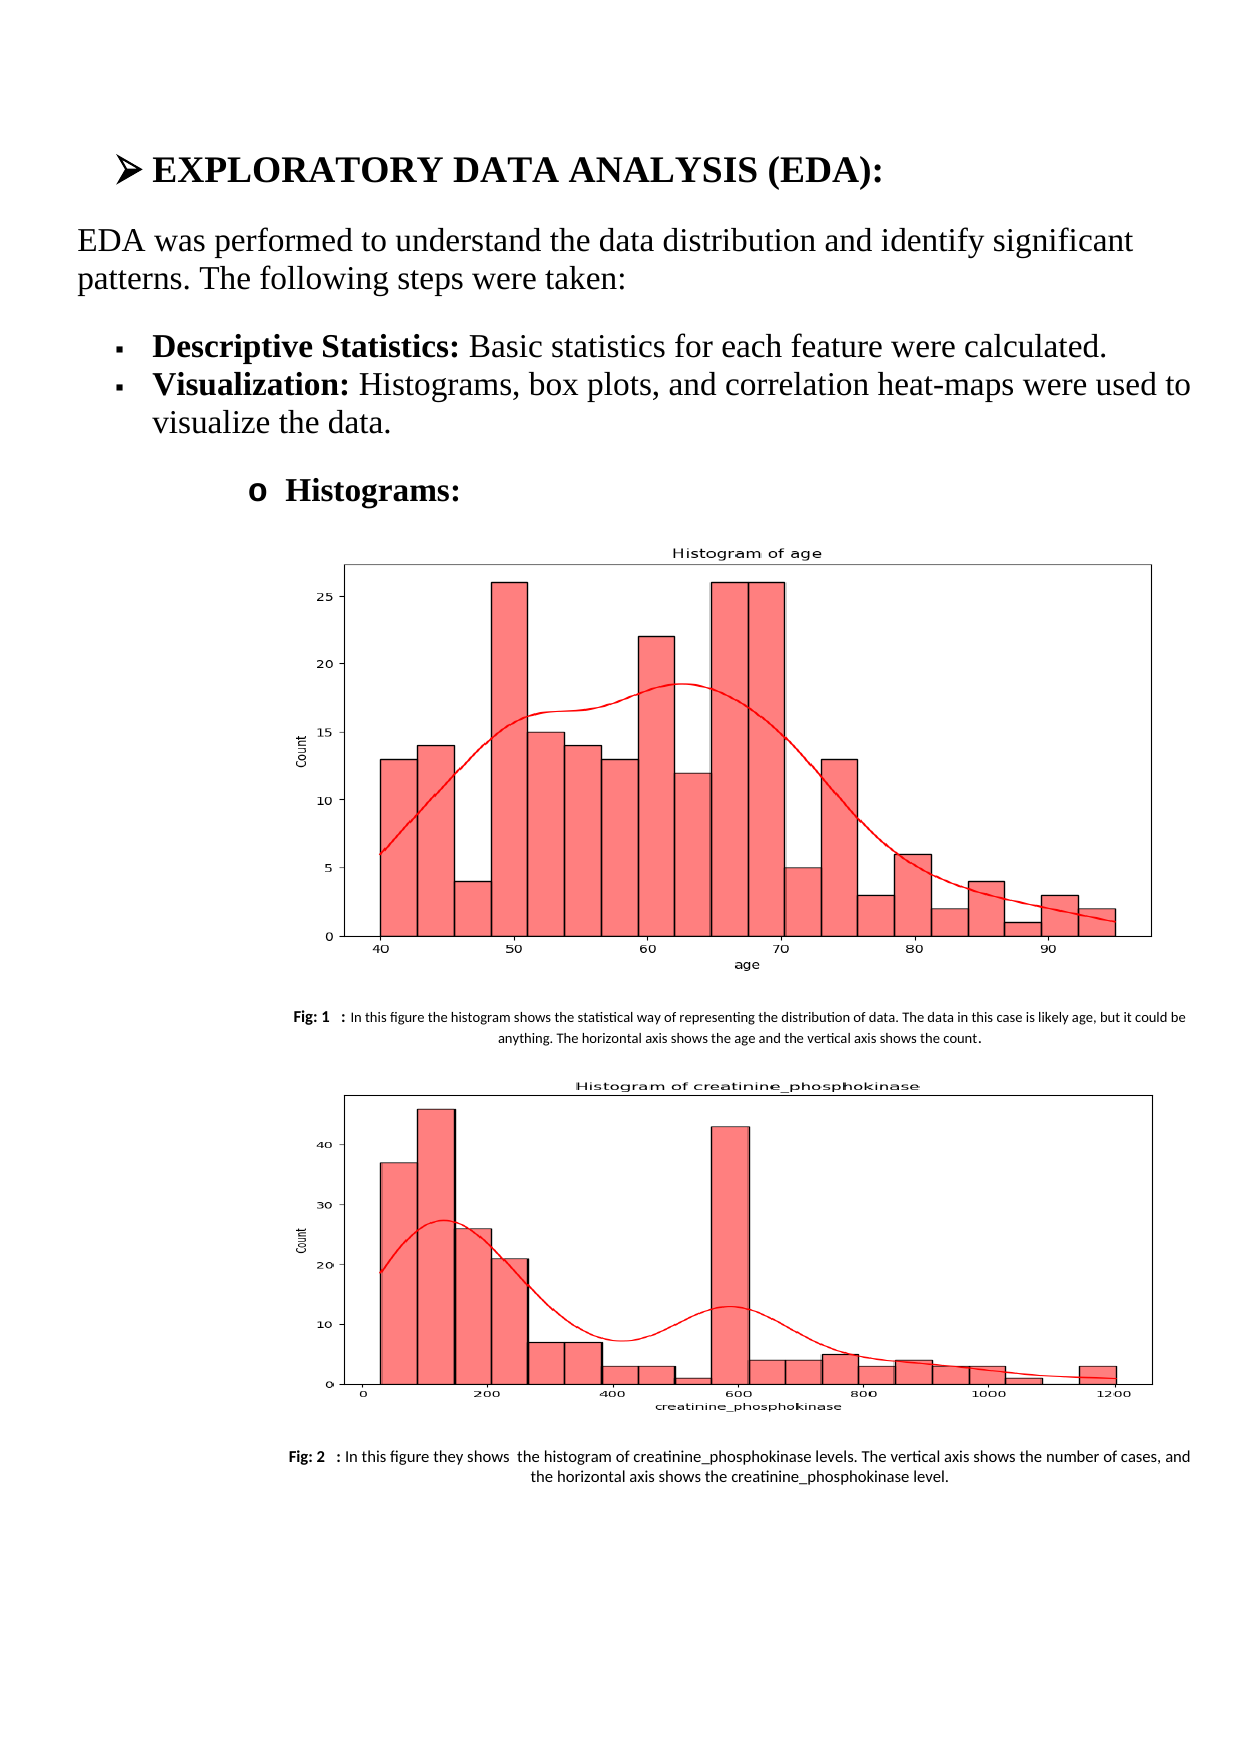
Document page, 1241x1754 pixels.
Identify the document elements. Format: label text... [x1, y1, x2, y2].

list Fig: 2 : In this figure they shows the histogram of creatinine_phosphokinase levels. The vertical axis shows the number of cases, and the horizontal axis shows the creatinine_phosphokinase level. [285, 1446, 1194, 1487]
picture [285, 540, 1162, 978]
list Histograms: [248, 470, 1194, 511]
list Visualization: Histograms, box plots, and correlation heat-maps were used to visualize the data. [114, 364, 1194, 441]
text EDA was performed to understand the data distribution and identify significant patterns. The following steps were taken: [77, 220, 1194, 297]
picture [285, 1076, 1163, 1417]
list Fig: 1 : In this figure the histogram shows the statistical way of representing the distribution of data. The data in this case is likely age, but it could be anything. The horizontal axis shows the age and the vertical axis shows the count. [285, 1007, 1194, 1047]
list EXPLORATORY DATA ANALYSIS (EDA): [114, 148, 1194, 191]
list Descriptive Statistics: Basic statistics for each feature were calculated. [114, 326, 1194, 364]
